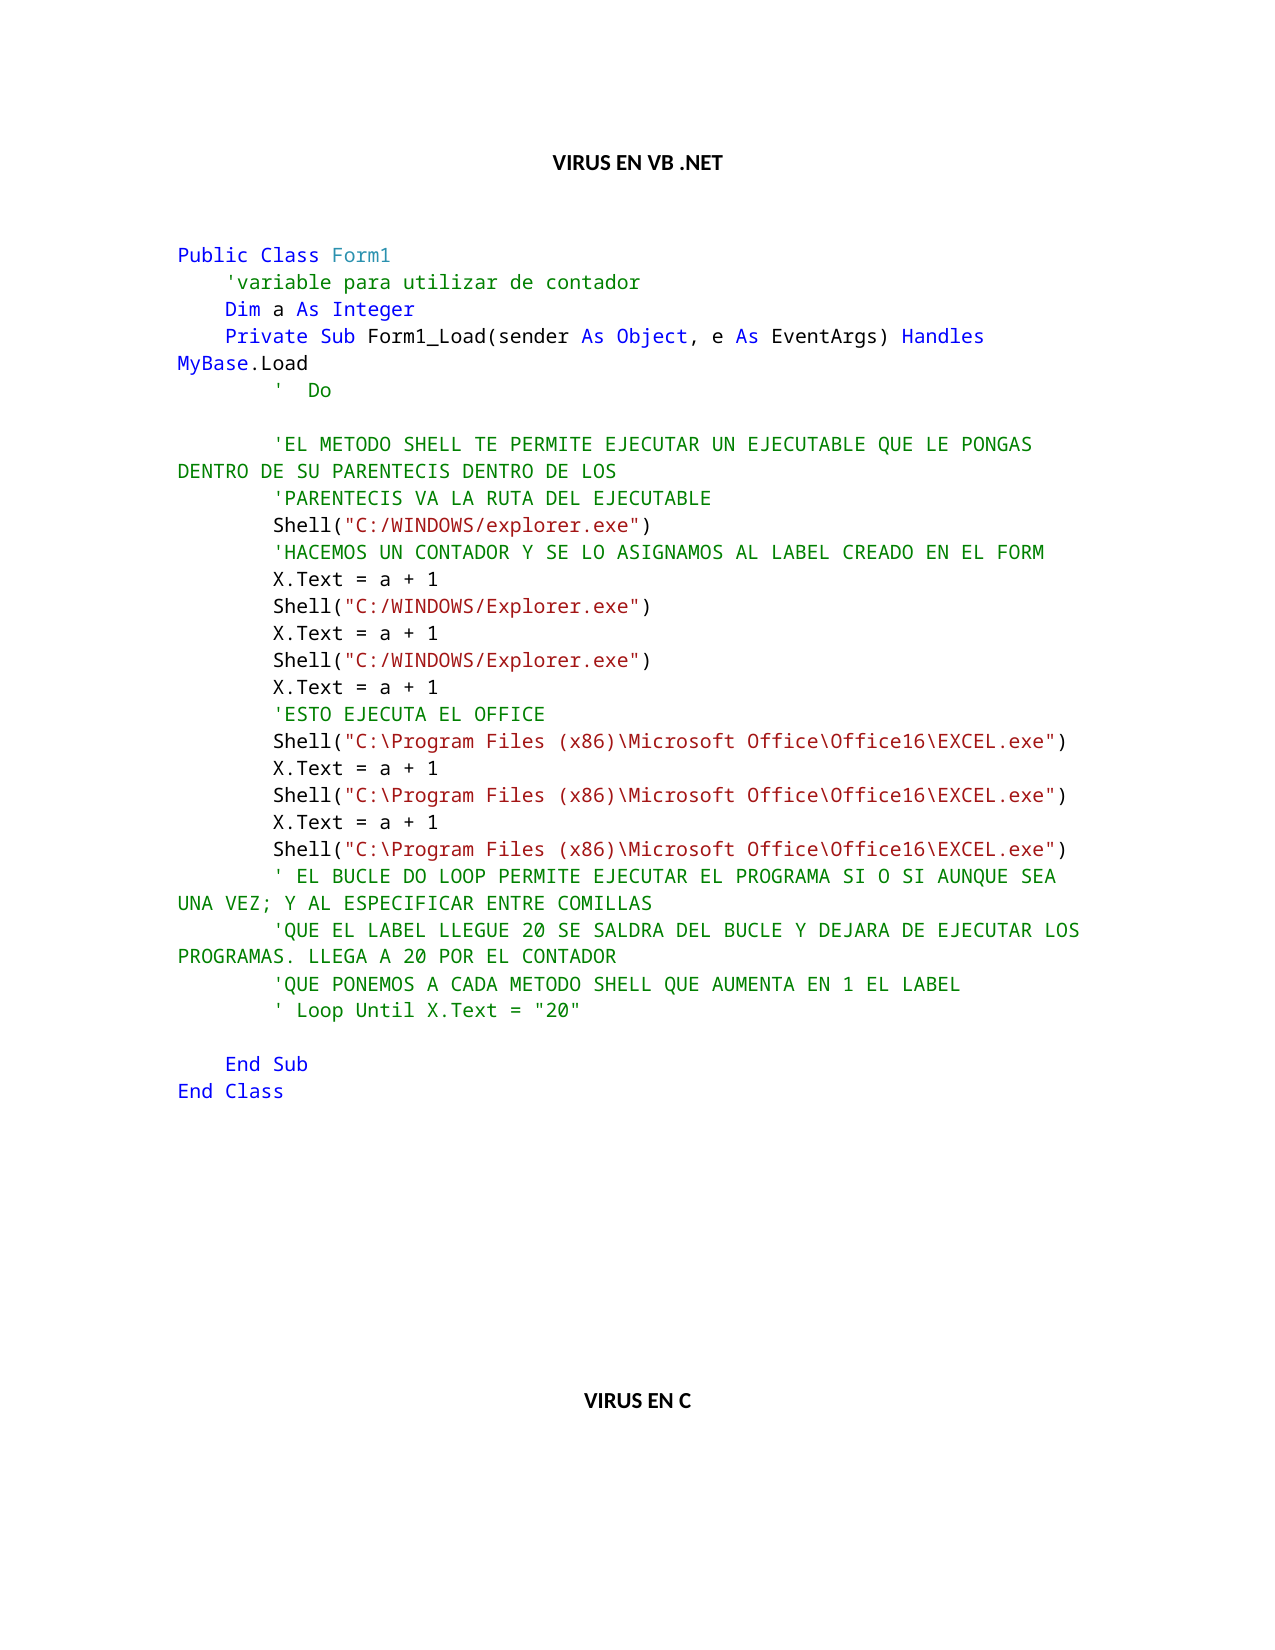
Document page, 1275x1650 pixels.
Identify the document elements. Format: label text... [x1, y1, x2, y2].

text Shell("C:\Program Files (x86)\Microsoft Office\Office16\EXCEL.exe") [177, 835, 1098, 862]
text 'PARENTECIS VA LA RUTA DEL EJECUTABLE [177, 484, 1098, 511]
text 'EL METODO SHELL TE PERMITE EJECUTAR UN EJECUTABLE QUE LE PONGAS DENTRO DE SU PARENTECIS DENTRO DE LOS [177, 430, 1098, 484]
text 'variable para utilizar de contador [177, 268, 1098, 295]
text X.Text = a + 1 [177, 673, 1098, 700]
text Shell("C:/WINDOWS/Explorer.exe") [177, 646, 1098, 673]
text Private Sub Form1_Load(sender As Object, e As EventArgs) Handles MyBase.Load [177, 322, 1098, 376]
text X.Text = a + 1 [177, 754, 1098, 781]
text 'ESTO EJECUTA EL OFFICE [177, 700, 1098, 727]
text X.Text = a + 1 [177, 808, 1098, 835]
text Shell("C:/WINDOWS/explorer.exe") [177, 511, 1098, 538]
text Shell("C:\Program Files (x86)\Microsoft Office\Office16\EXCEL.exe") [177, 781, 1098, 808]
text 'HACEMOS UN CONTADOR Y SE LO ASIGNAMOS AL LABEL CREADO EN EL FORM [177, 538, 1098, 565]
text End Sub [177, 1051, 1098, 1078]
text Public Class Form1 [177, 241, 1098, 268]
text ' Do [177, 376, 1098, 403]
text End Class [177, 1078, 1098, 1105]
text 'QUE EL LABEL LLEGUE 20 SE SALDRA DEL BUCLE Y DEJARA DE EJECUTAR LOS PROGRAMAS. LLEGA A 20 POR EL CONTADOR [177, 916, 1098, 970]
text VIRUS EN VB .NET [177, 148, 1098, 176]
text Shell("C:/WINDOWS/Explorer.exe") [177, 592, 1098, 619]
text ' Loop Until X.Text = "20" [177, 997, 1098, 1024]
text X.Text = a + 1 [177, 619, 1098, 646]
text 'QUE PONEMOS A CADA METODO SHELL QUE AUMENTA EN 1 EL LABEL [177, 970, 1098, 997]
text Shell("C:\Program Files (x86)\Microsoft Office\Office16\EXCEL.exe") [177, 727, 1098, 754]
text X.Text = a + 1 [177, 565, 1098, 592]
text ' EL BUCLE DO LOOP PERMITE EJECUTAR EL PROGRAMA SI O SI AUNQUE SEA UNA VEZ; Y AL ESPECIFICAR ENTRE COMILLAS [177, 862, 1098, 916]
text VIRUS EN C [177, 1386, 1098, 1414]
text Dim a As Integer [177, 295, 1098, 322]
